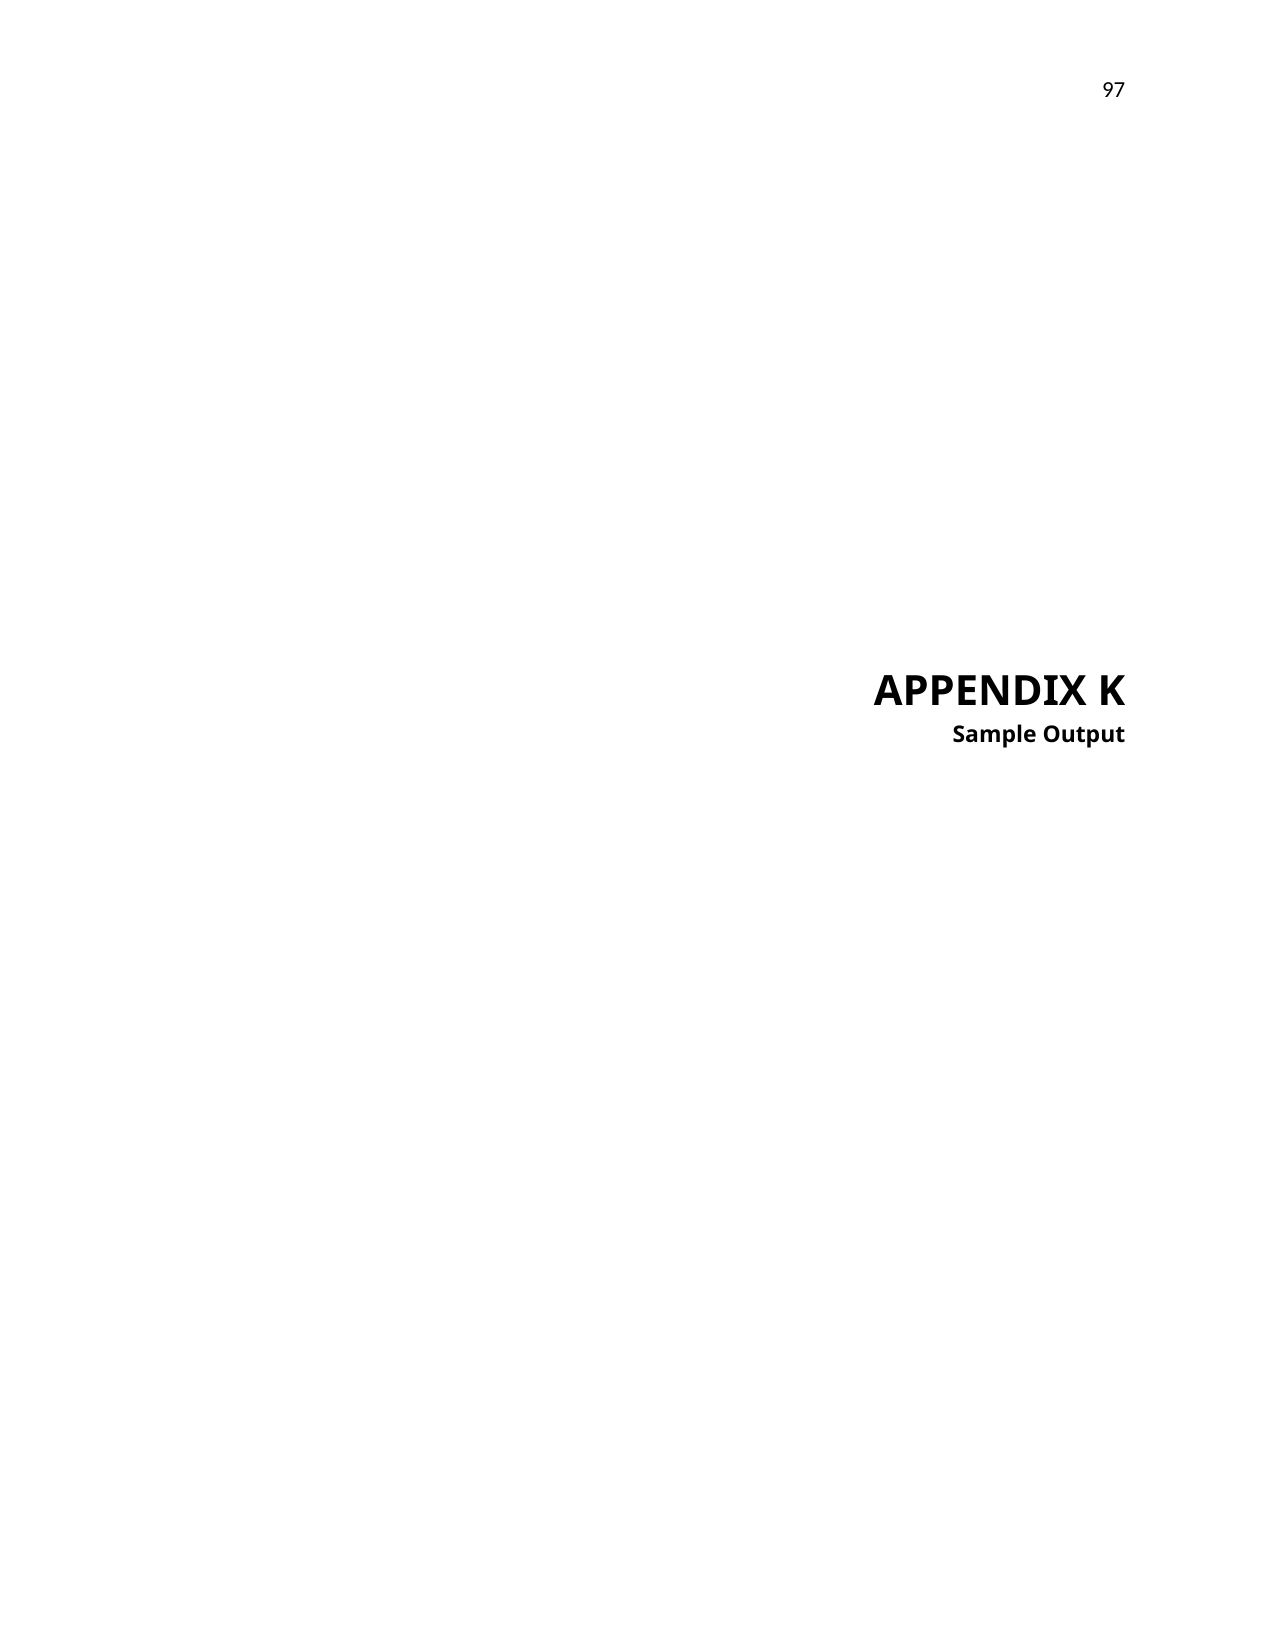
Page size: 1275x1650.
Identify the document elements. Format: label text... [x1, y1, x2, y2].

text APPENDIX K [225, 661, 1125, 718]
text Sample Output [225, 718, 1125, 749]
